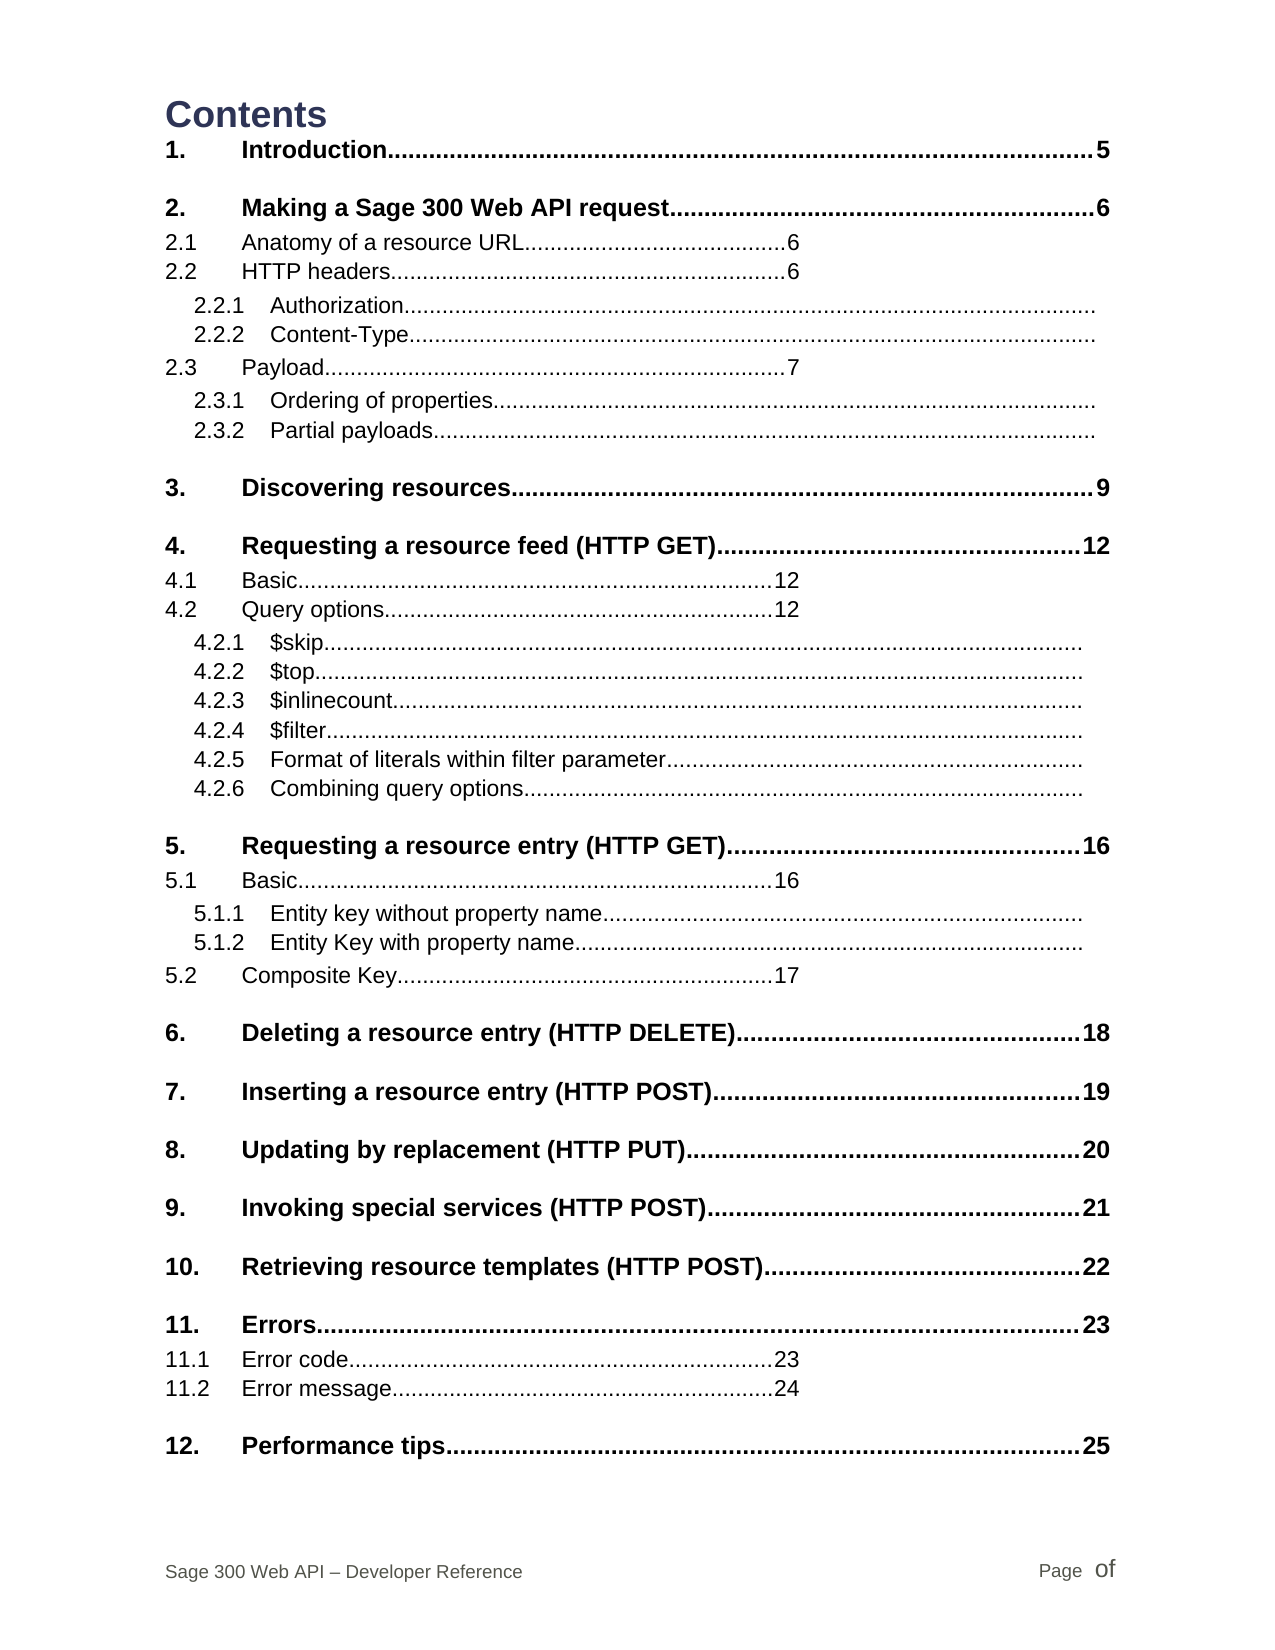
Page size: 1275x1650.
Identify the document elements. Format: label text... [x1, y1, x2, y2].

text 4. Requesting a resource feed (HTTP GET) 12 [165, 531, 1125, 560]
text 2.3 Payload 7 [165, 351, 799, 381]
text 2.2.2 Content-Type 7 [193, 318, 972, 347]
text 5.1.2 Entity Key with property name 16 [193, 926, 972, 956]
text 4.2.5 Format of literals within filter parameter 15 [193, 743, 972, 772]
text 1. Introduction 5 [165, 121, 1125, 164]
text 9. Invoking special services (HTTP POST) 21 [165, 1193, 1125, 1222]
text 2.2 HTTP headers 6 [165, 256, 799, 285]
text 12. Performance tips 25 [165, 1431, 1125, 1460]
text 11.2 Error message 24 [165, 1372, 799, 1401]
text 5.1.1 Entity key without property name 16 [193, 897, 972, 926]
text 5. Requesting a resource entry (HTTP GET) 16 [165, 831, 1125, 860]
text 7. Inserting a resource entry (HTTP POST) 19 [165, 1076, 1125, 1106]
text 6. Deleting a resource entry (HTTP DELETE) 18 [165, 1018, 1125, 1047]
text 3. Discovering resources 9 [165, 472, 1125, 501]
text 2.2.1 Authorization 7 [193, 289, 972, 318]
text 2.3.2 Partial payloads 8 [193, 414, 972, 443]
text 5.2 Composite Key 17 [165, 960, 799, 989]
text 4.2.3 $inlinecount 13 [193, 685, 972, 714]
text 8. Updating by replacement (HTTP PUT) 20 [165, 1135, 1125, 1164]
text 11.1 Error code 23 [165, 1343, 799, 1372]
text 4.2 Query options 12 [165, 593, 799, 622]
text 11. Errors 23 [165, 1310, 1125, 1339]
text 5.1 Basic 16 [165, 864, 799, 893]
text 4.2.4 $filter 14 [193, 714, 972, 743]
text 2. Making a Sage 300 Web API request 6 [165, 193, 1125, 222]
text 4.2.2 $top 13 [193, 656, 972, 685]
text 2.1 Anatomy of a resource URL 6 [165, 226, 799, 256]
text 4.2.6 Combining query options 15 [193, 772, 972, 801]
subtitle Contents [165, 91, 1115, 135]
text 4.2.1 $skip 12 [193, 626, 972, 656]
text 2.3.1 Ordering of properties 8 [193, 385, 972, 414]
text 10. Retrieving resource templates (HTTP POST) 22 [165, 1251, 1125, 1281]
text 4.1 Basic 12 [165, 564, 799, 593]
